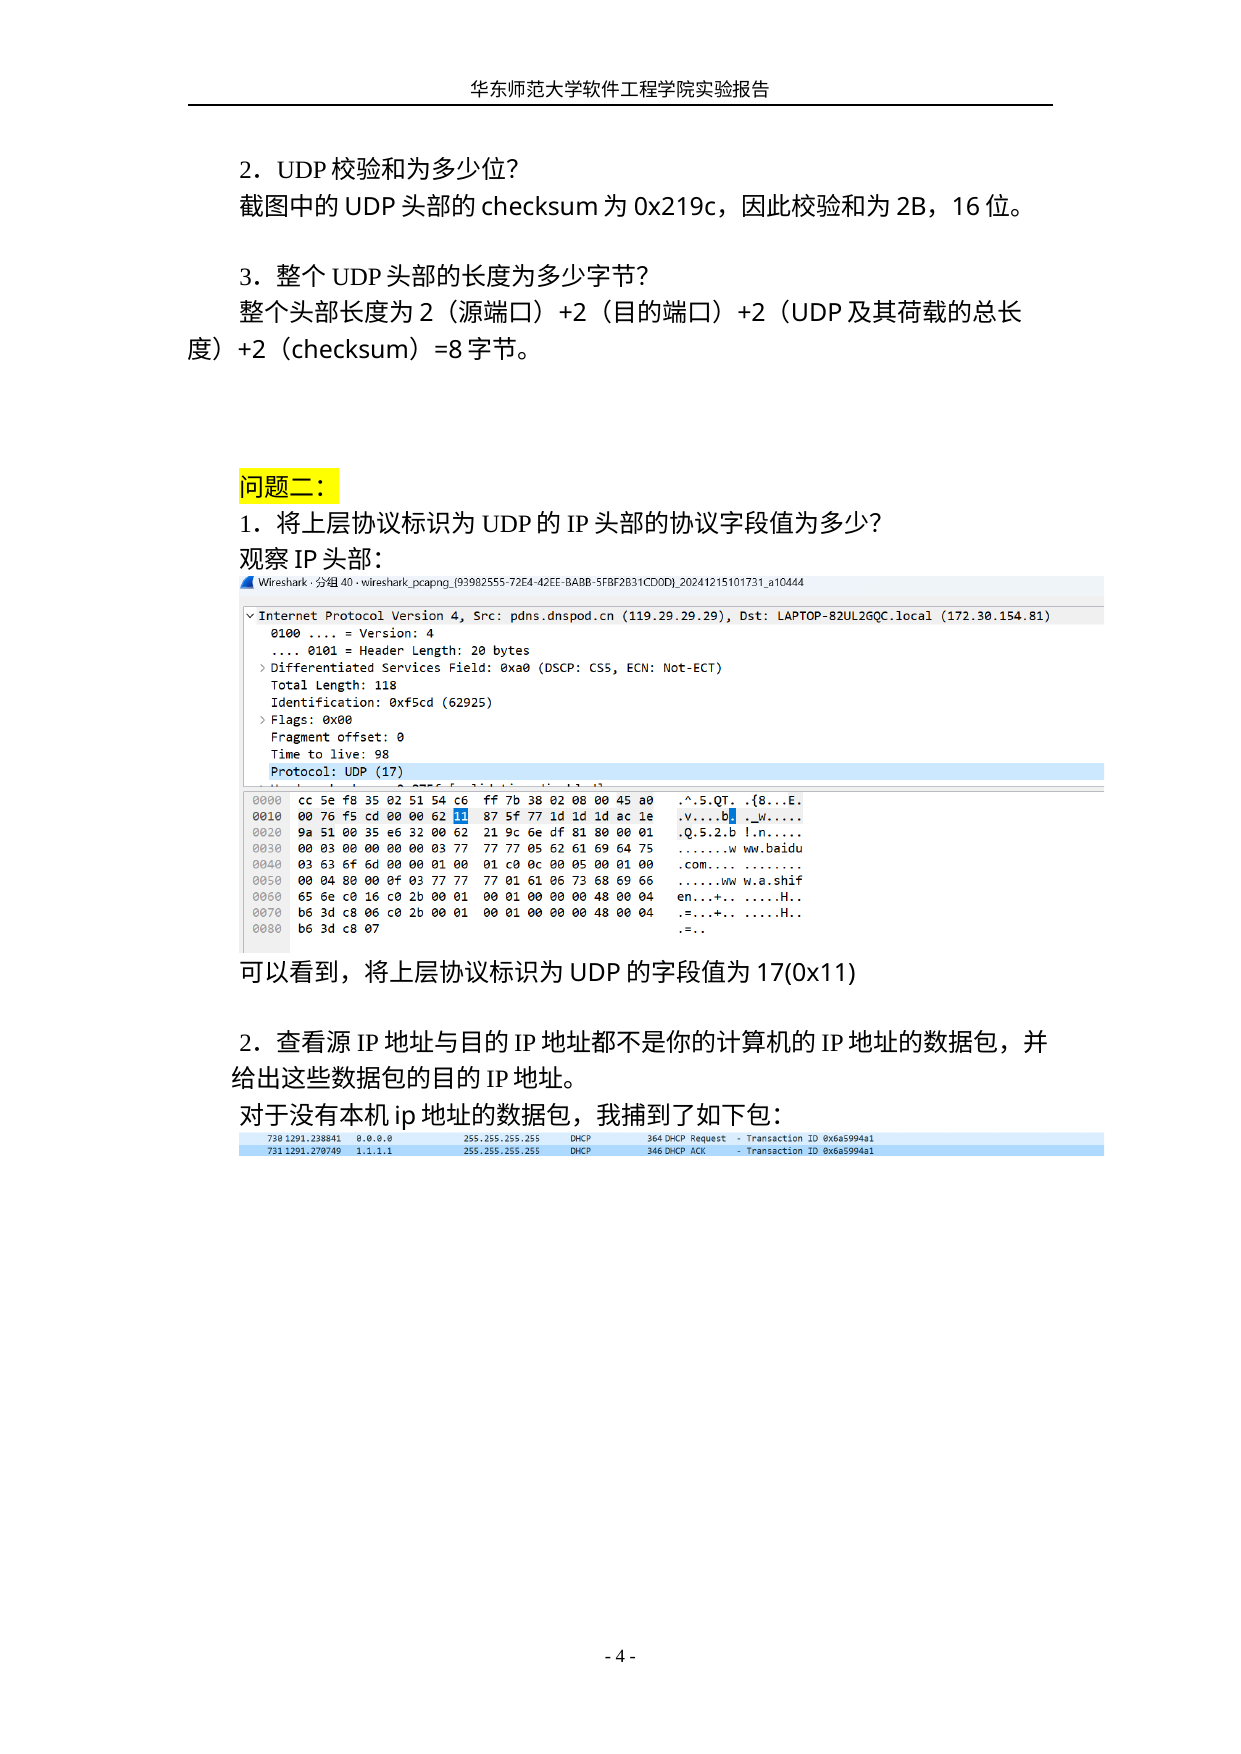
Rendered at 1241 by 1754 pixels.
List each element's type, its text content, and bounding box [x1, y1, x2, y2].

text 整个头部长度为2（源端口）+2（目的端口）+2（UDP及其荷载的总长度）+2（checksum）=8字节。 [187, 293, 1053, 365]
picture [239, 576, 1105, 953]
text 观察IP头部： [187, 540, 1053, 576]
text 截图中的UDP头部的checksum为0x219c，因此校验和为2B，16位。 [187, 186, 1053, 222]
picture [239, 1131, 1105, 1156]
text 2．查看源IP地址与目的IP地址都不是你的计算机的IP地址的数据包，并给出这些数据包的目的IP地址。 [231, 1023, 1053, 1095]
text 问题二： [187, 467, 1053, 504]
text 1．将上层协议标识为UDP的IP头部的协议字段值为多少？ [187, 504, 1053, 540]
text 3．整个UDP头部的长度为多少字节？ [187, 257, 1053, 293]
text 可以看到，将上层协议标识为UDP的字段值为17(0x11) [187, 952, 1053, 989]
text 2．UDP校验和为多少位？ [187, 150, 1053, 186]
text 对于没有本机ip地址的数据包，我捕到了如下包： [187, 1095, 1053, 1131]
